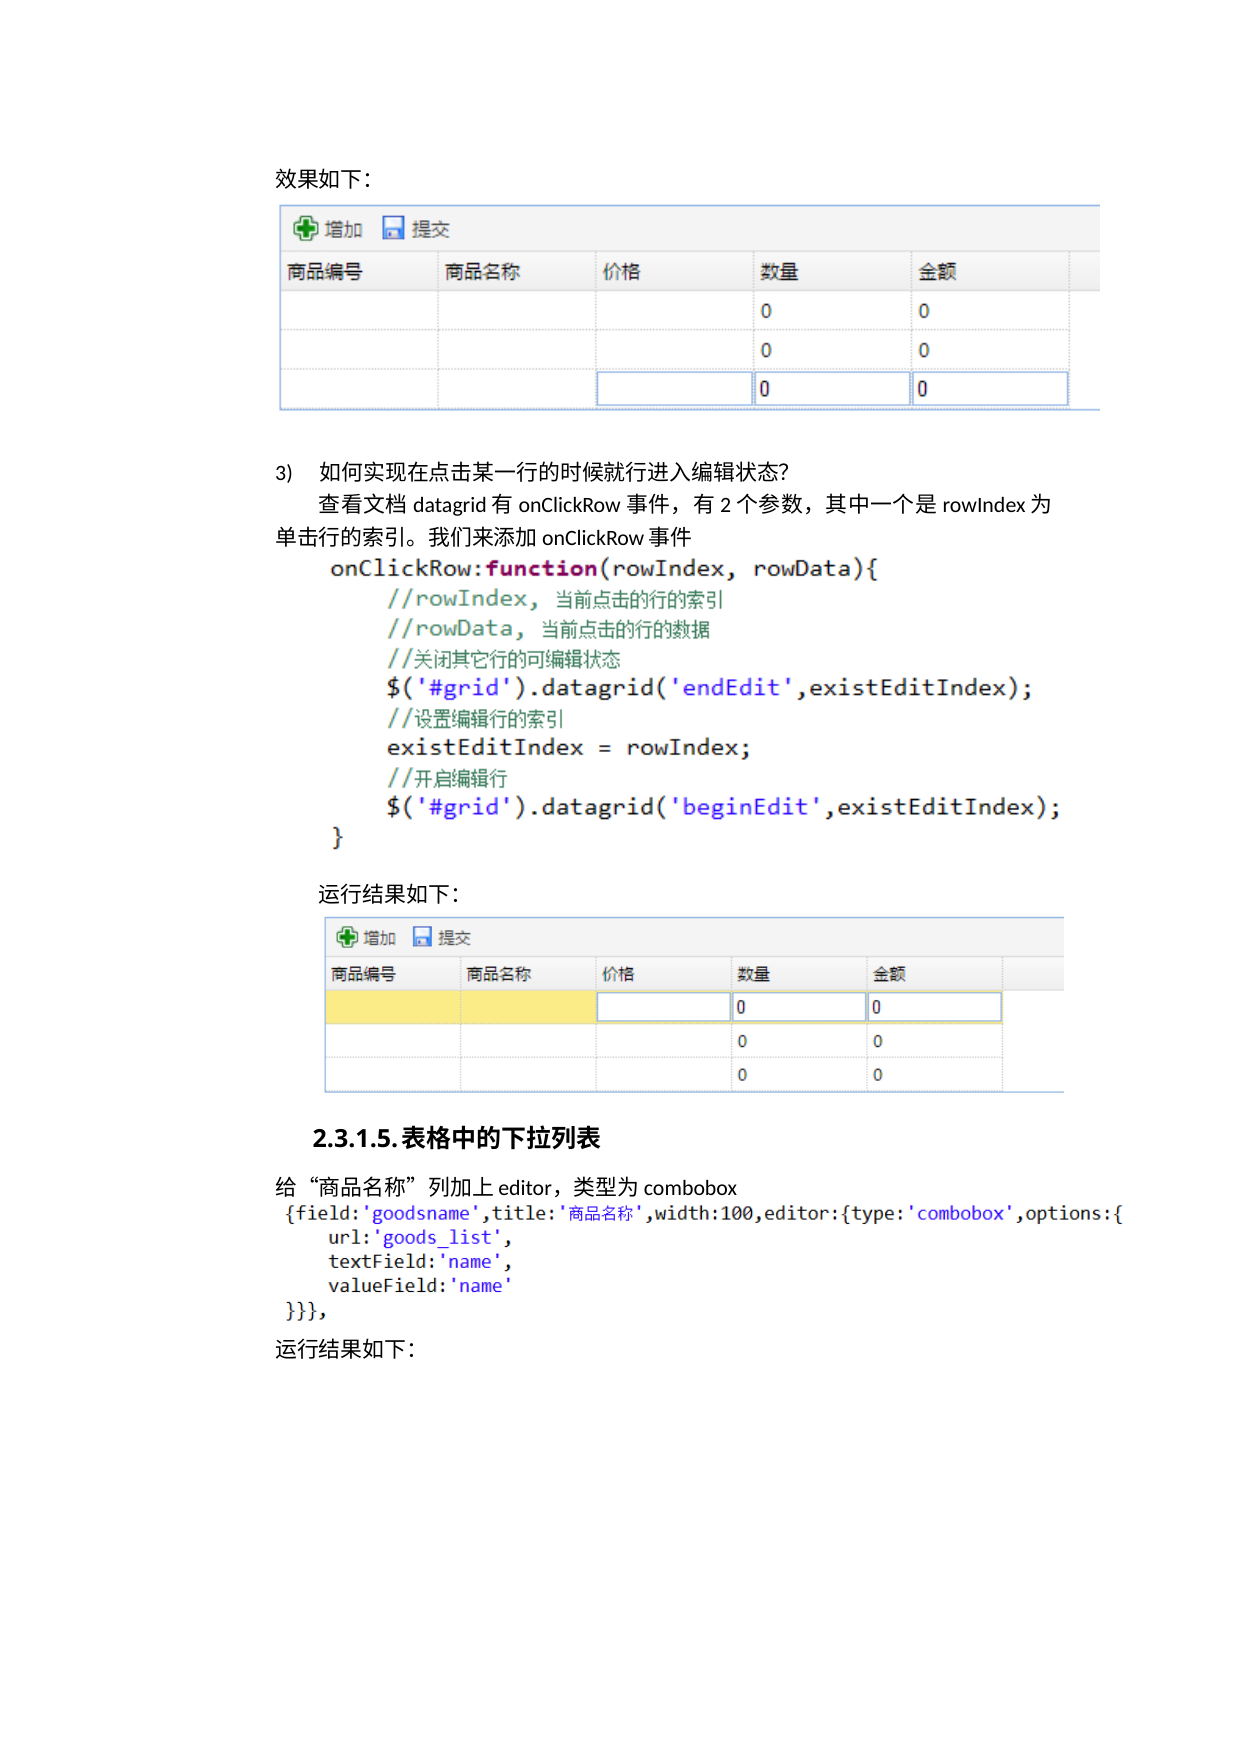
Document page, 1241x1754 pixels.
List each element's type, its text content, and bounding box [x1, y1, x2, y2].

text 表格中的下拉列表 [312, 1104, 1053, 1169]
text 给“商品名称”列加上editor，类型为combobox [231, 1169, 1053, 1202]
picture [275, 194, 1100, 425]
picture [318, 909, 1064, 1101]
text 运行结果如下： [275, 877, 1053, 909]
picture [275, 1202, 1140, 1325]
text 查看文档datagrid有onClickRow事件，有2个参数，其中一个是rowIndex为单击行的索引。我们来添加onClickRow事件 [275, 487, 1053, 552]
picture [318, 552, 1069, 854]
text 运行结果如下： [231, 1332, 1053, 1364]
text 效果如下： [231, 162, 1053, 194]
list 如何实现在点击某一行的时候就行进入编辑状态？ [275, 454, 1053, 487]
